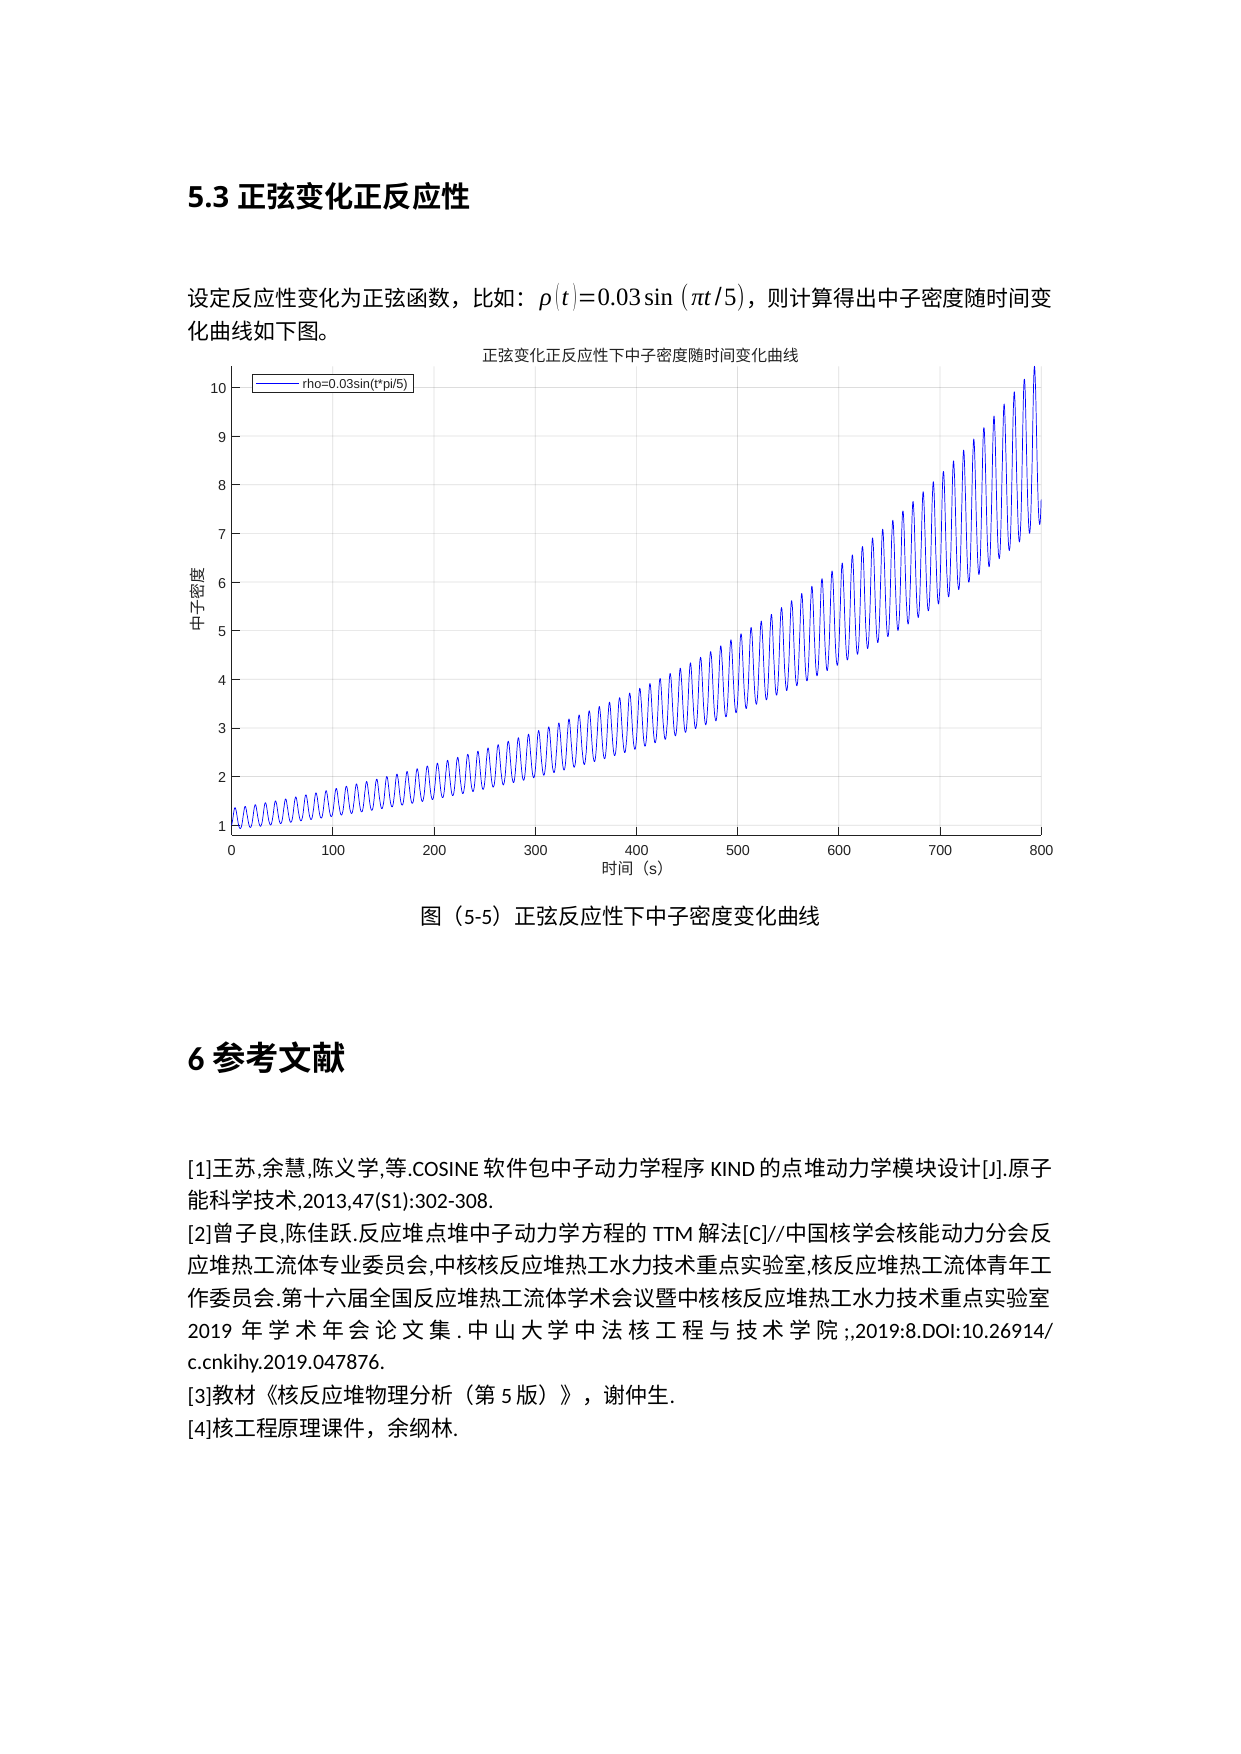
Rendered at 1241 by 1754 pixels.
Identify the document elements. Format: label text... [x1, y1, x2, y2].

text [4]核工程原理课件，余纲林. [187, 1410, 1053, 1443]
text [1]王苏,余慧,陈义学,等.COSINE软件包中子动力学程序KIND的点堆动力学模块设计[J].原子能科学技术,2013,47(S1):302-308. [187, 1150, 1053, 1215]
text 图（5-5）正弦反应性下中子密度变化曲线 [187, 898, 1053, 931]
subtitle 5.3 正弦变化正反应性 [187, 162, 1053, 227]
text [2]曾子良,陈佳跃.反应堆点堆中子动力学方程的TTM解法[C]//中国核学会核能动力分会反应堆热工流体专业委员会,中核核反应堆热工水力技术重点实验室,核反应堆热工流体青年工作委员会.第十六届全国反应堆热工流体学术会议暨中核核反应堆热工水力技术重点实验室2019年学术年会论文集.中山大学中法核工程与技术学院;,2019:8.DOI:10.26914/c.cnkihy.2019.047876. [187, 1215, 1053, 1378]
text [3]教材《核反应堆物理分析（第5版）》，谢仲生. [187, 1378, 1053, 1410]
subtitle 6 参考文献 [187, 1023, 1053, 1088]
text 设定反应性变化为正弦函数，比如：，则计算得出中子密度随时间变化曲线如下图。 [187, 281, 1053, 346]
